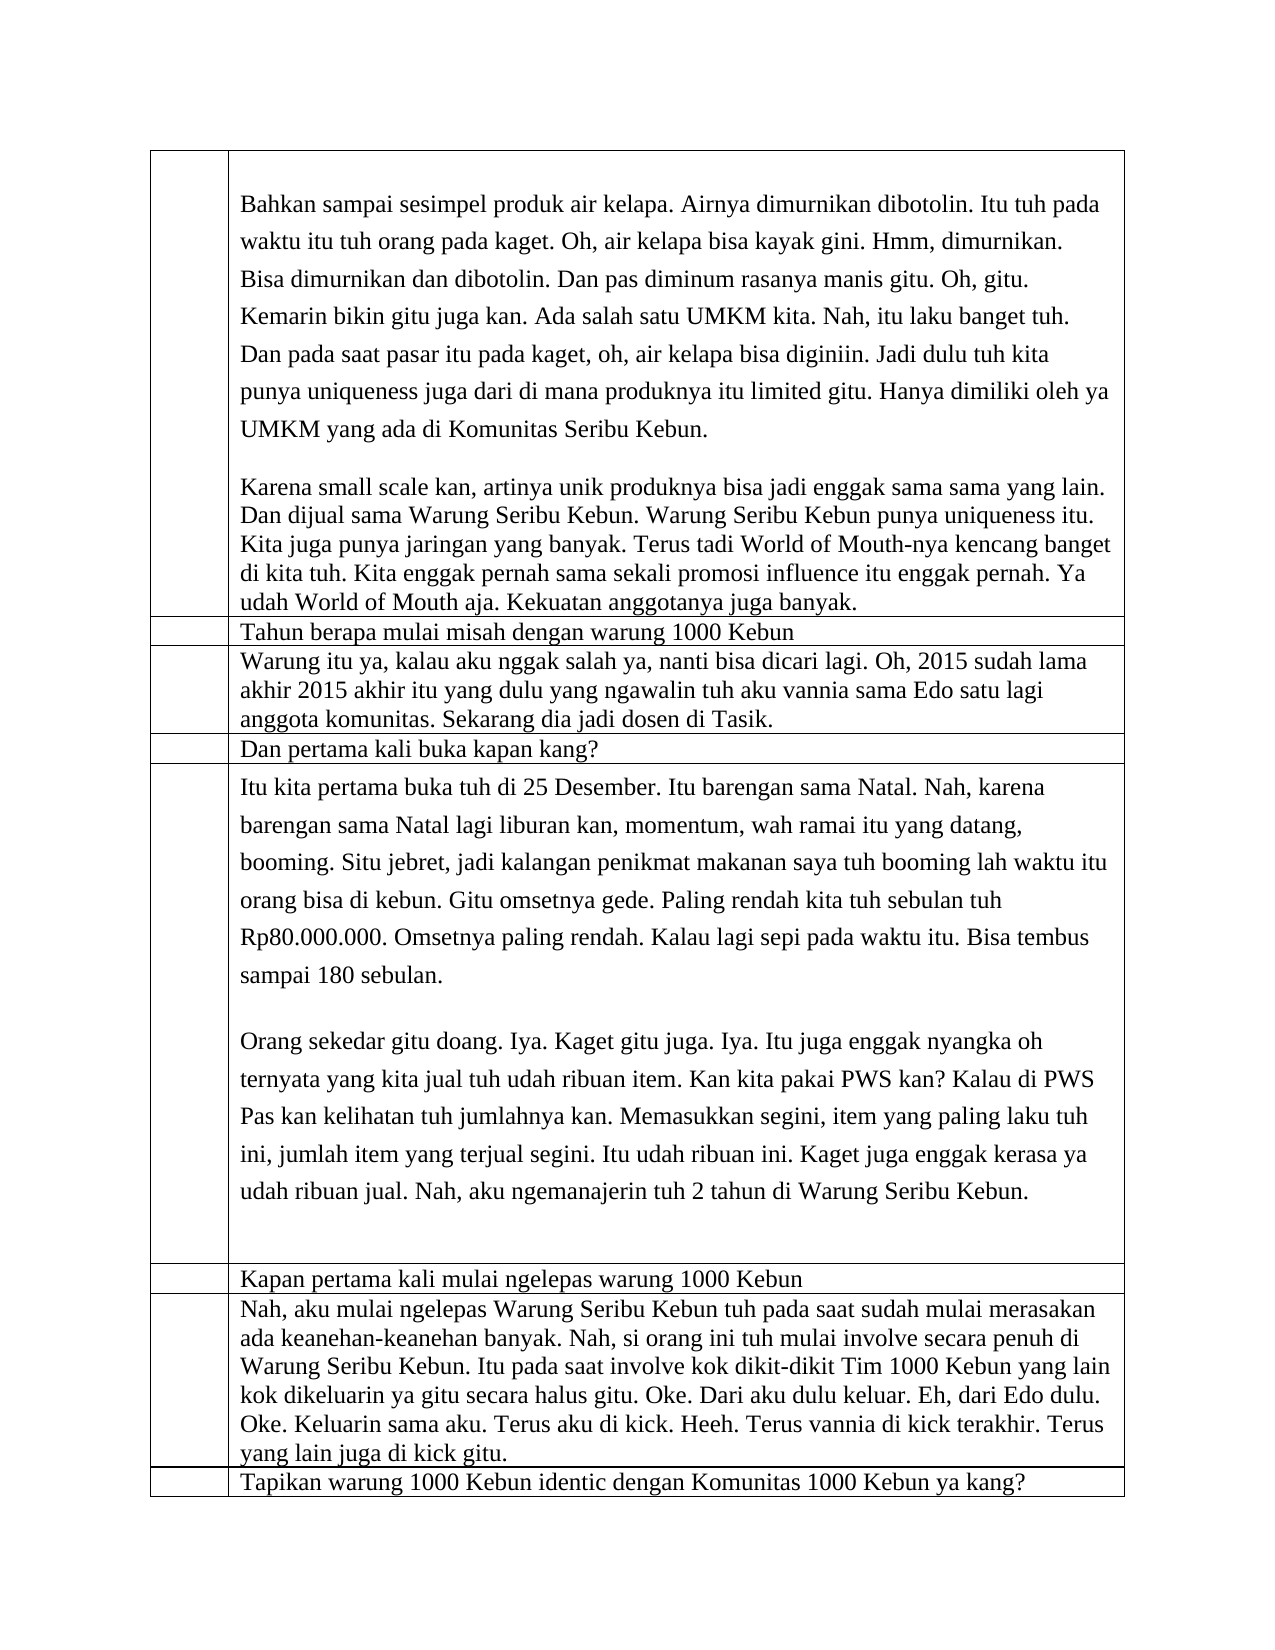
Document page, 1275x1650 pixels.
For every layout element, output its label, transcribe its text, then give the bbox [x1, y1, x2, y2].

table_cell [151, 151, 228, 616]
table_cell [151, 764, 228, 1263]
table_cell Tapikan warung 1000 Kebun identic dengan Komunitas 1000 Kebun ya kang? [229, 1468, 1124, 1496]
table_cell [151, 734, 228, 762]
table_cell Tahun berapa mulai misah dengan warung 1000 Kebun [229, 617, 1124, 645]
table_cell Itu kita pertama buka tuh di 25 Desember. Itu barengan sama Natal. Nah, karena barengan sama Natal lagi liburan kan, momentum, wah ramai itu yang datang, booming. Situ jebret, jadi kalangan penikmat makanan saya tuh booming lah waktu itu orang bisa di kebun. Gitu omsetnya gede. Paling rendah kita tuh sebulan tuh Rp80.000.000. Omsetnya paling rendah. Kalau lagi sepi pada waktu itu. Bisa tembus sampai 180 sebulan. Orang sekedar gitu doang. Iya. Kaget gitu juga. Iya. Itu juga enggak nyangka oh ternyata yang kita jual tuh udah ribuan item. Kan kita pakai PWS kan? Kalau di PWS Pas kan kelihatan tuh jumlahnya kan. Memasukkan segini, item yang paling laku tuh ini, jumlah item yang terjual segini. Itu udah ribuan ini. Kaget juga enggak kerasa ya udah ribuan jual. Nah, aku ngemanajerin tuh 2 tahun di Warung Seribu Kebun. [229, 764, 1124, 1263]
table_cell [229, 151, 1124, 616]
table_cell [151, 1294, 228, 1466]
table_cell Dan pertama kali buka kapan kang? [229, 734, 1124, 762]
table_cell Warung itu ya, kalau aku nggak salah ya, nanti bisa dicari lagi. Oh, 2015 sudah lama akhir 2015 akhir itu yang dulu yang ngawalin tuh aku vannia sama Edo satu lagi anggota komunitas. Sekarang dia jadi dosen di Tasik. [229, 646, 1124, 733]
table_cell [151, 1468, 228, 1496]
table_cell [151, 617, 228, 645]
table_cell Nah, aku mulai ngelepas Warung Seribu Kebun tuh pada saat sudah mulai merasakan ada keanehan-keanehan banyak. Nah, si orang ini tuh mulai involve secara penuh di Warung Seribu Kebun. Itu pada saat involve kok dikit-dikit Tim 1000 Kebun yang lain kok dikeluarin ya gitu secara halus gitu. Oke. Dari aku dulu keluar. Eh, dari Edo dulu. Oke. Keluarin sama aku. Terus aku di kick. Heeh. Terus vannia di kick terakhir. Terus yang lain juga di kick gitu. [229, 1294, 1124, 1466]
table_cell [151, 646, 228, 733]
table_cell Kapan pertama kali mulai ngelepas warung 1000 Kebun [229, 1264, 1124, 1293]
table_cell [151, 1264, 228, 1293]
